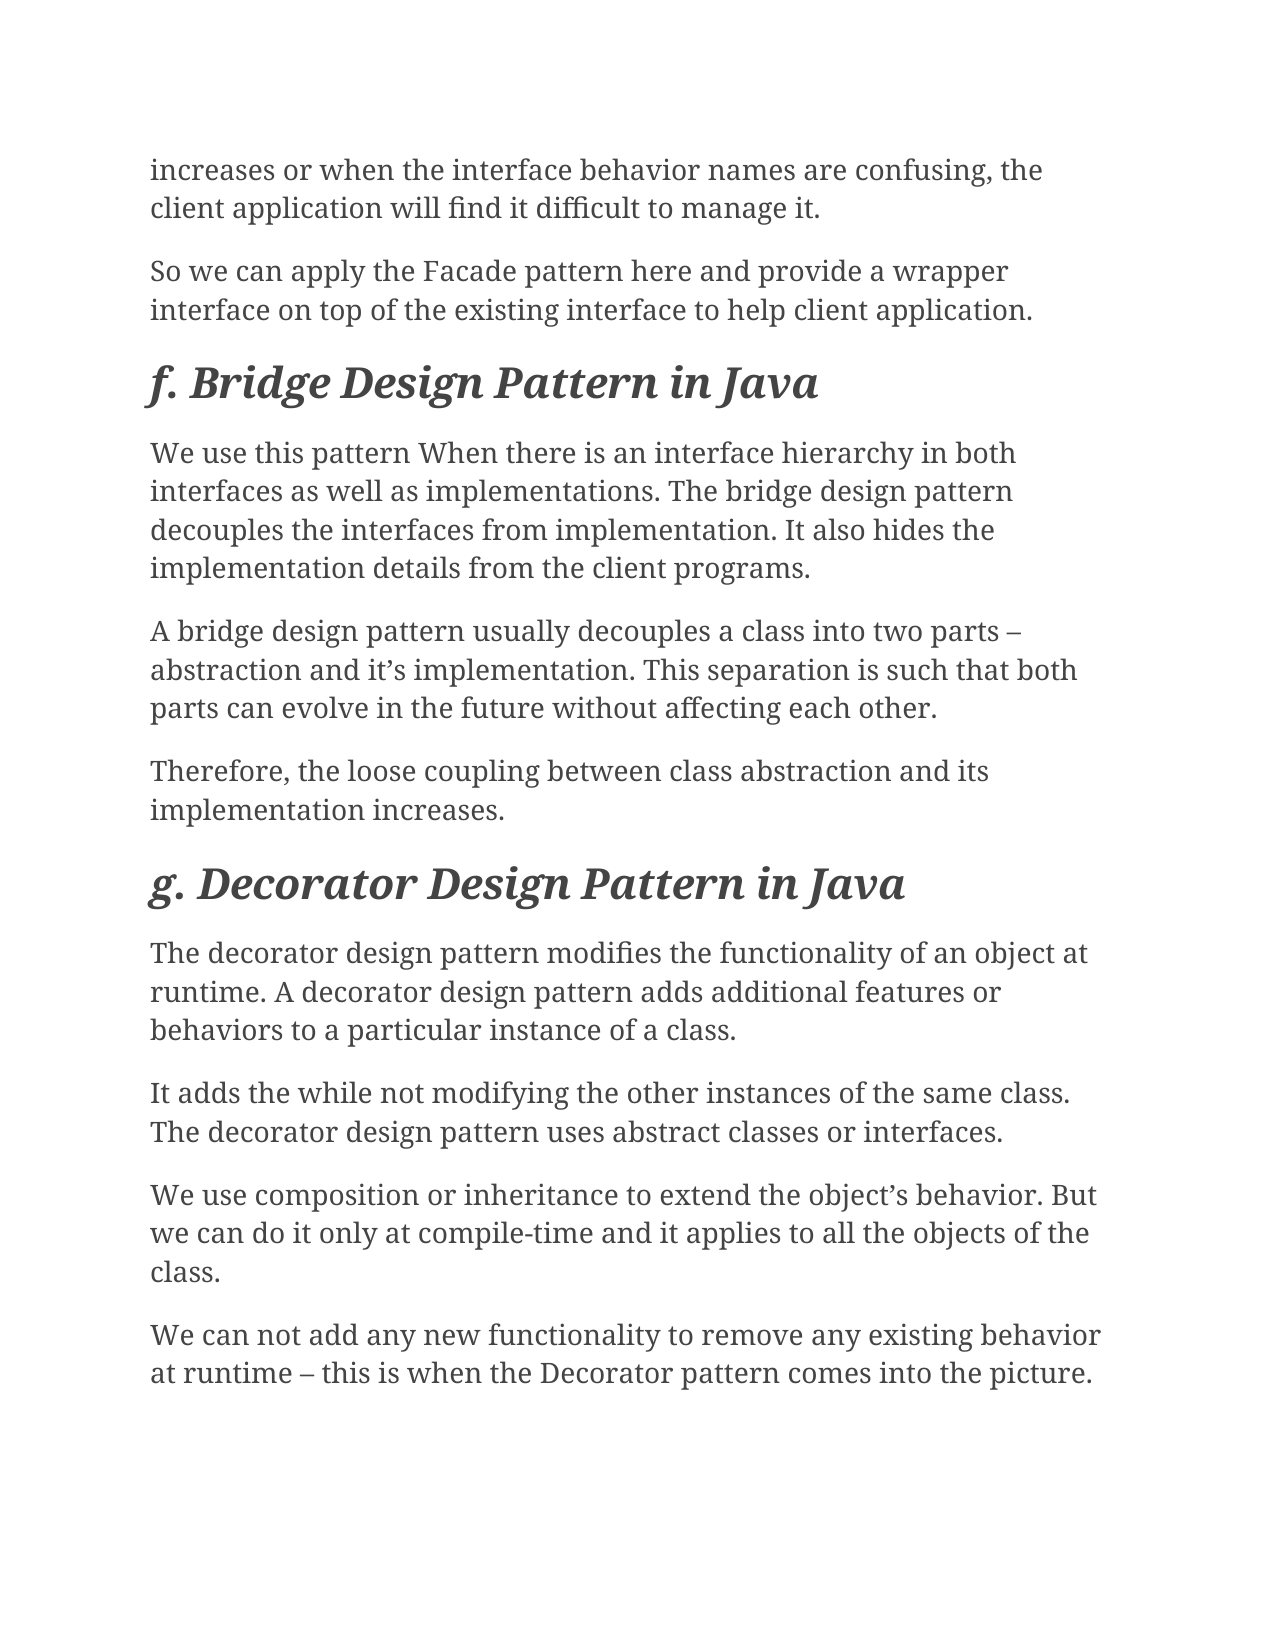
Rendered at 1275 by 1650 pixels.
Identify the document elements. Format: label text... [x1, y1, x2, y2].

text So we can apply the Facade pattern here and provide a wrapper interface on top of the existing interface to help client application. [150, 252, 1125, 328]
subtitle f. Bridge Design Pattern in Java [150, 353, 1125, 412]
text We use this pattern When there is an interface hierarchy in both interfaces as well as implementations. The bridge design pattern decouples the interfaces from implementation. It also hides the implementation details from the client programs. [150, 433, 1125, 587]
text The decorator design pattern modifies the functionality of an object at runtime. A decorator design pattern adds additional features or behaviors to a particular instance of a class. [150, 933, 1125, 1048]
subtitle g. Decorator Design Pattern in Java [150, 853, 1125, 912]
text We use composition or inheritance to extend the object’s behavior. But we can do it only at compile-time and it applies to all the objects of the class. [150, 1175, 1125, 1290]
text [150, 150, 1125, 227]
text It adds the while not modifying the other instances of the same class. The decorator design pattern uses abstract classes or interfaces. [150, 1073, 1125, 1150]
text A bridge design pattern usually decouples a class into two parts – abstraction and it’s implementation. This separation is such that both parts can evolve in the future without affecting each other. [150, 612, 1125, 727]
text Therefore, the loose coupling between class abstraction and its implementation increases. [150, 752, 1125, 828]
text We can not add any new functionality to remove any existing behavior at runtime – this is when the Decorator pattern comes into the picture. [150, 1315, 1125, 1392]
